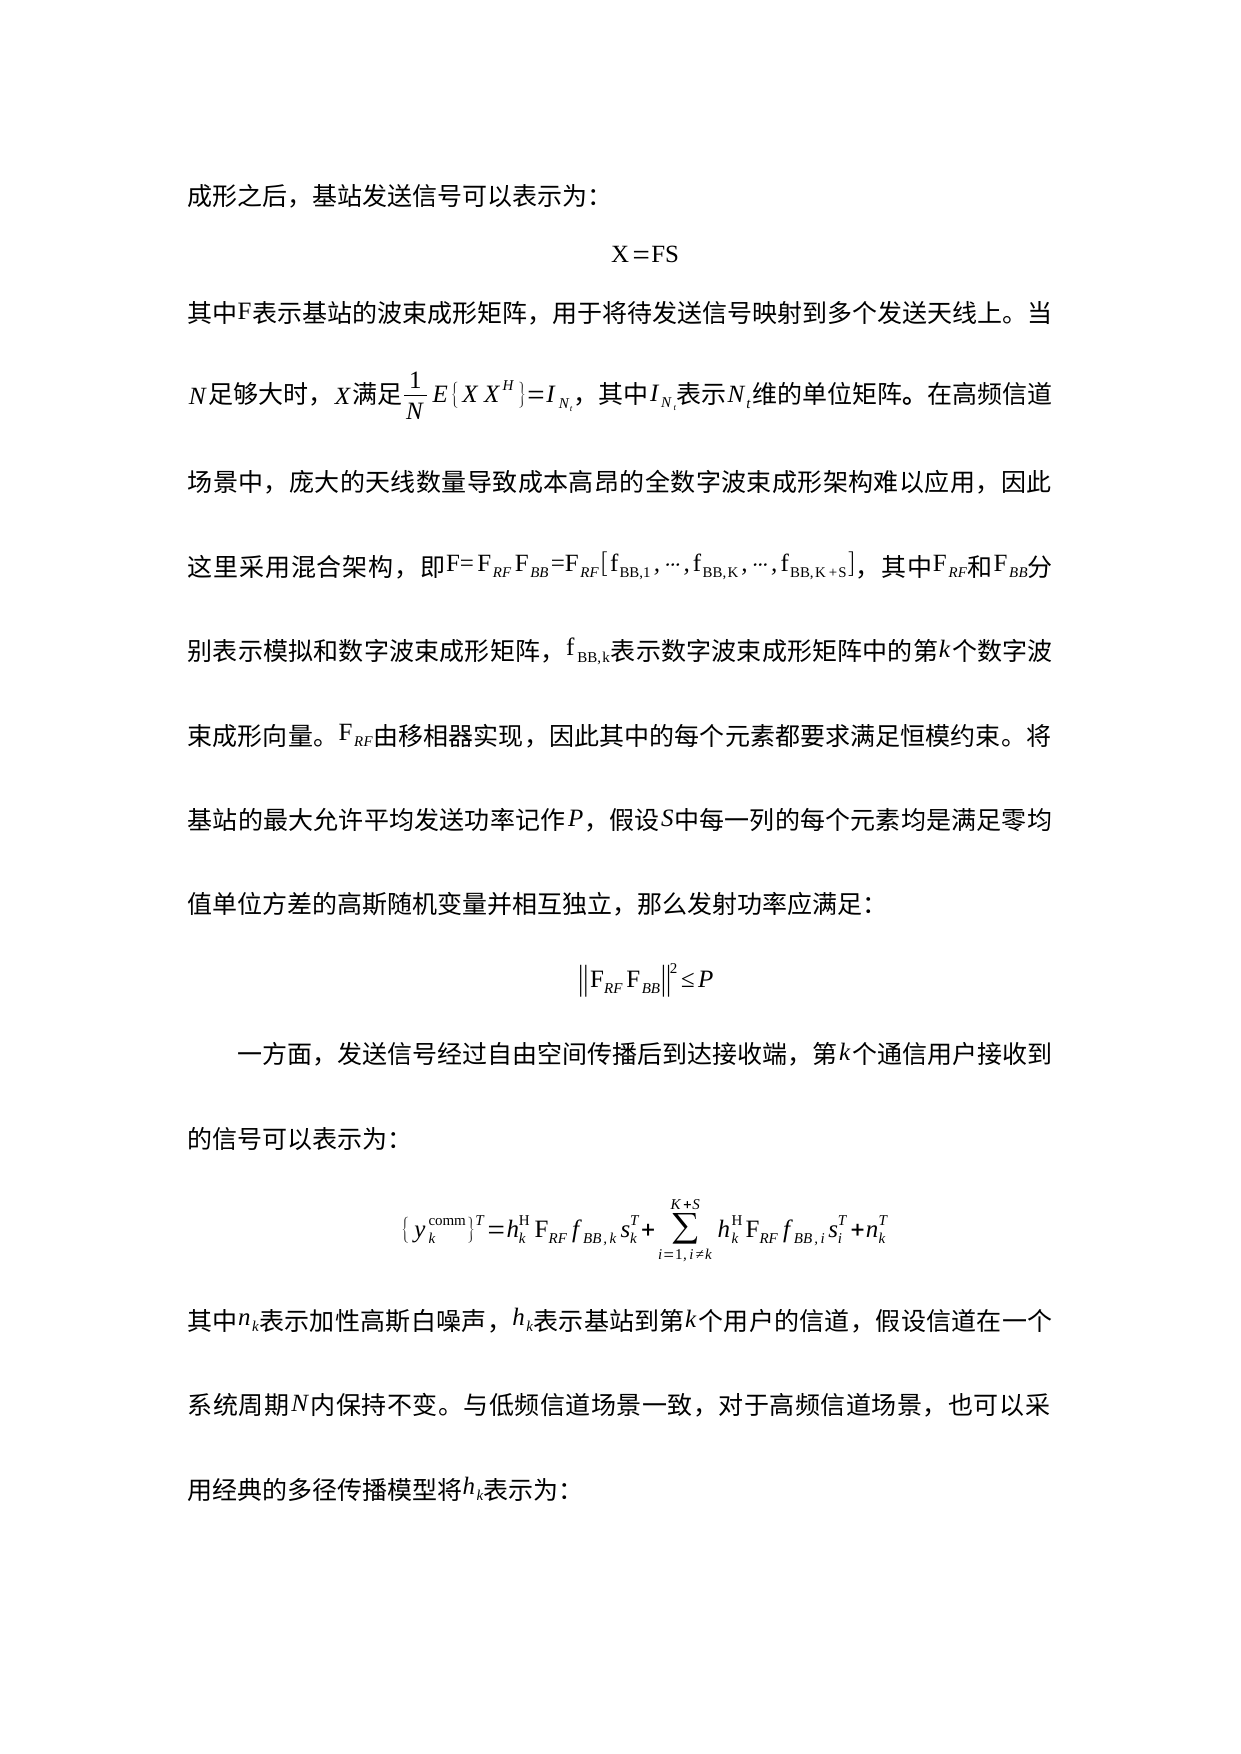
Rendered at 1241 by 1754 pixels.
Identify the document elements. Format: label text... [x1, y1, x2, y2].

text 一方面，发送信号经过自由空间传播后到达接收端，第个通信用户接收到的信号可以表示为： [187, 1020, 1053, 1170]
text 其中表示加性高斯白噪声，表示基站到第个用户的信道，假设信道在一个系统周期内保持不变。与低频信道场景一致，对于高频信道场景，也可以采用经典的多径传播模型将表示为： [187, 1287, 1053, 1521]
text 其中表示基站的波束成形矩阵，用于将待发送信号映射到多个发送天线上。当足够大时，满足，其中表示维的单位矩阵。在高频信道场景中，庞大的天线数量导致成本高昂的全数字波束成形架构难以应用，因此这里采用混合架构，即，其中和分别表示模拟和数字波束成形矩阵，表示数字波束成形矩阵中的第个数字波束成形向量。由移相器实现，因此其中的每个元素都要求满足恒模约束。将基站的最大允许平均发送功率记作，假设中每一列的每个元素均是满足零均值单位方差的高斯随机变量并相互独立，那么发射功率应满足： [187, 279, 1053, 936]
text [187, 162, 1053, 227]
